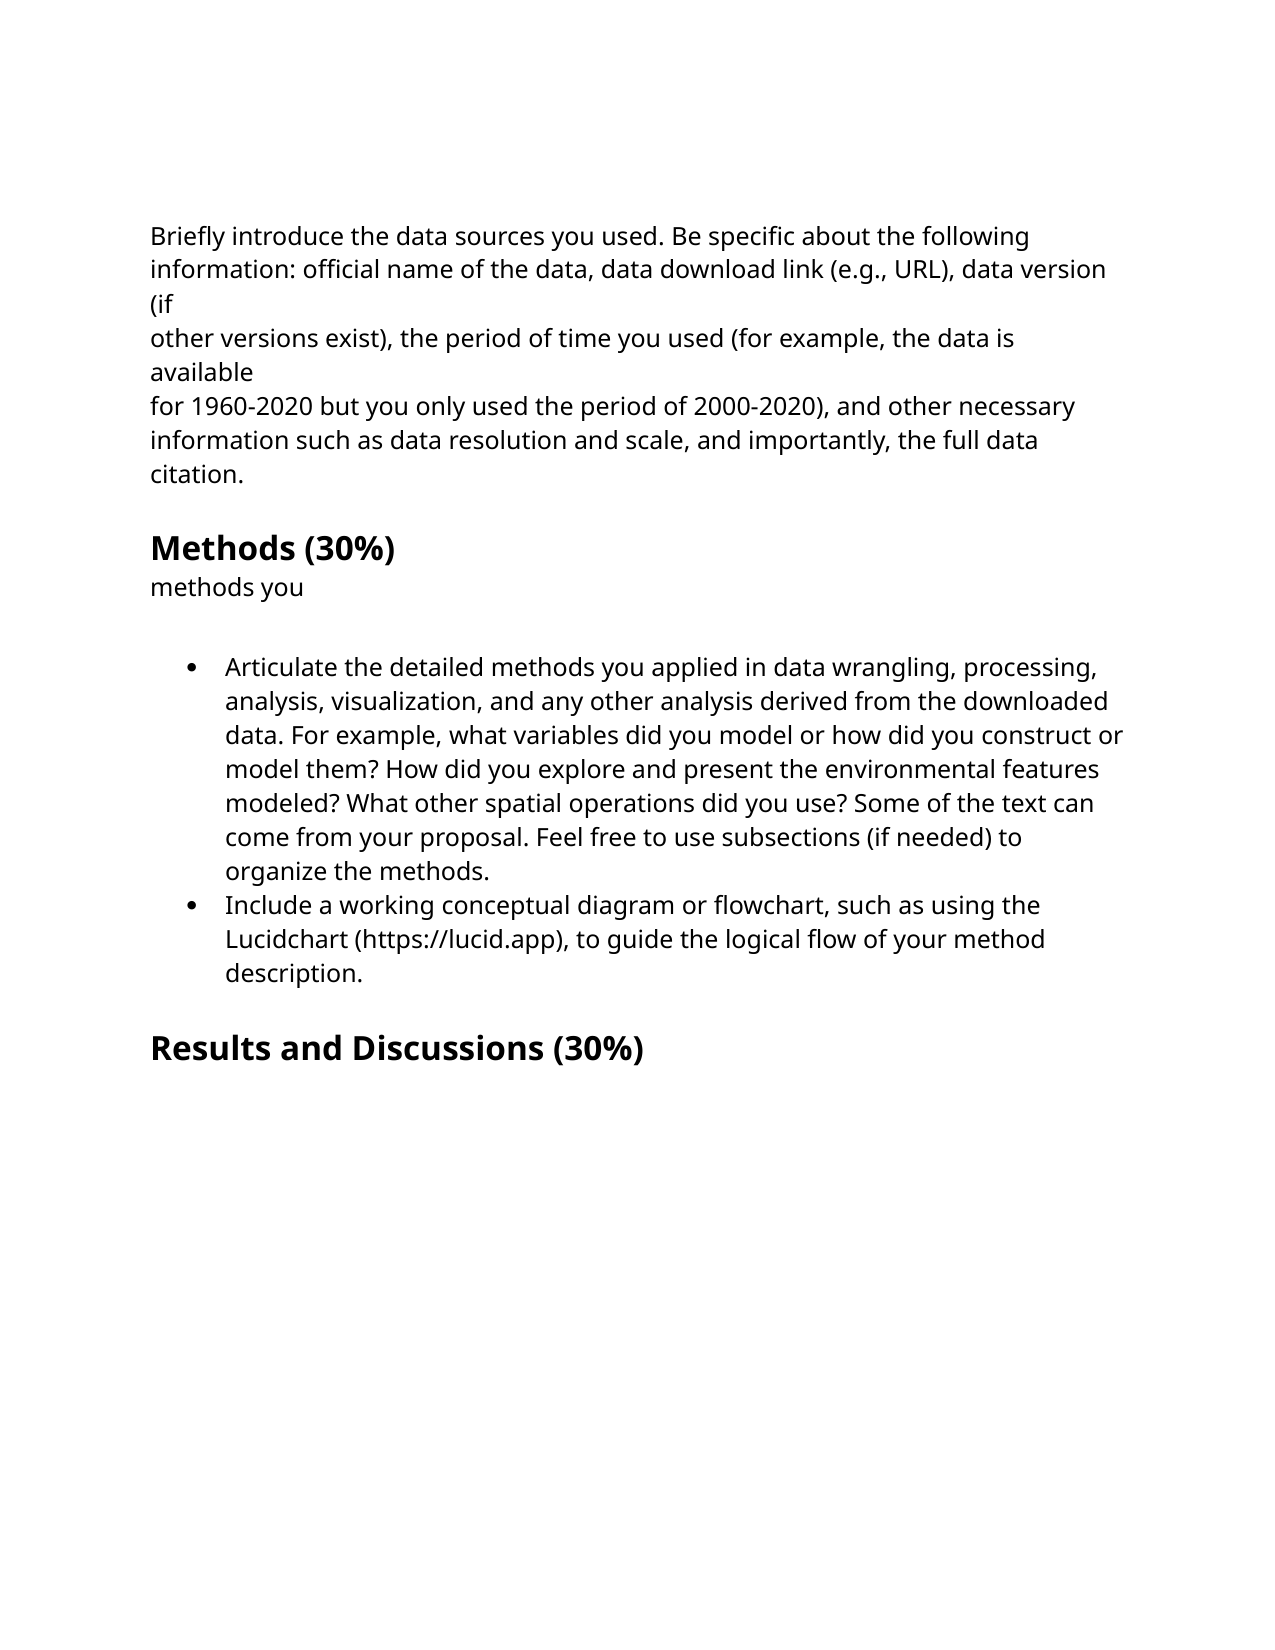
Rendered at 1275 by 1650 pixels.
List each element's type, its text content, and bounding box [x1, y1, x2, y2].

text other versions exist), the period of time you used (for example, the data is available [150, 320, 1125, 388]
text information: official name of the data, data download link (e.g., URL), data version (if [150, 252, 1125, 320]
text Briefly introduce the data sources you used. Be specific about the following [150, 218, 1125, 252]
text information such as data resolution and scale, and importantly, the full data citation. [150, 422, 1125, 491]
text for 1960-2020 but you only used the period of 2000-2020), and other necessary [150, 388, 1125, 422]
text Results and Discussions (30%) [150, 1024, 1125, 1070]
text methods you [150, 570, 1125, 604]
text Methods (30%) [150, 525, 1125, 570]
list Articulate the detailed methods you applied in data wrangling, processing, analysis, visualization, and any other analysis derived from the downloaded data. For example, what variables did you model or how did you construct or model them? How did you explore and present the environmental features modeled? What other spatial operations did you use? Some of the text can come from your proposal. Feel free to use subsections (if needed) to organize the methods. [187, 649, 1125, 888]
list Include a working conceptual diagram or flowchart, such as using the Lucidchart (https://lucid.app), to guide the logical flow of your method description. [187, 888, 1125, 990]
